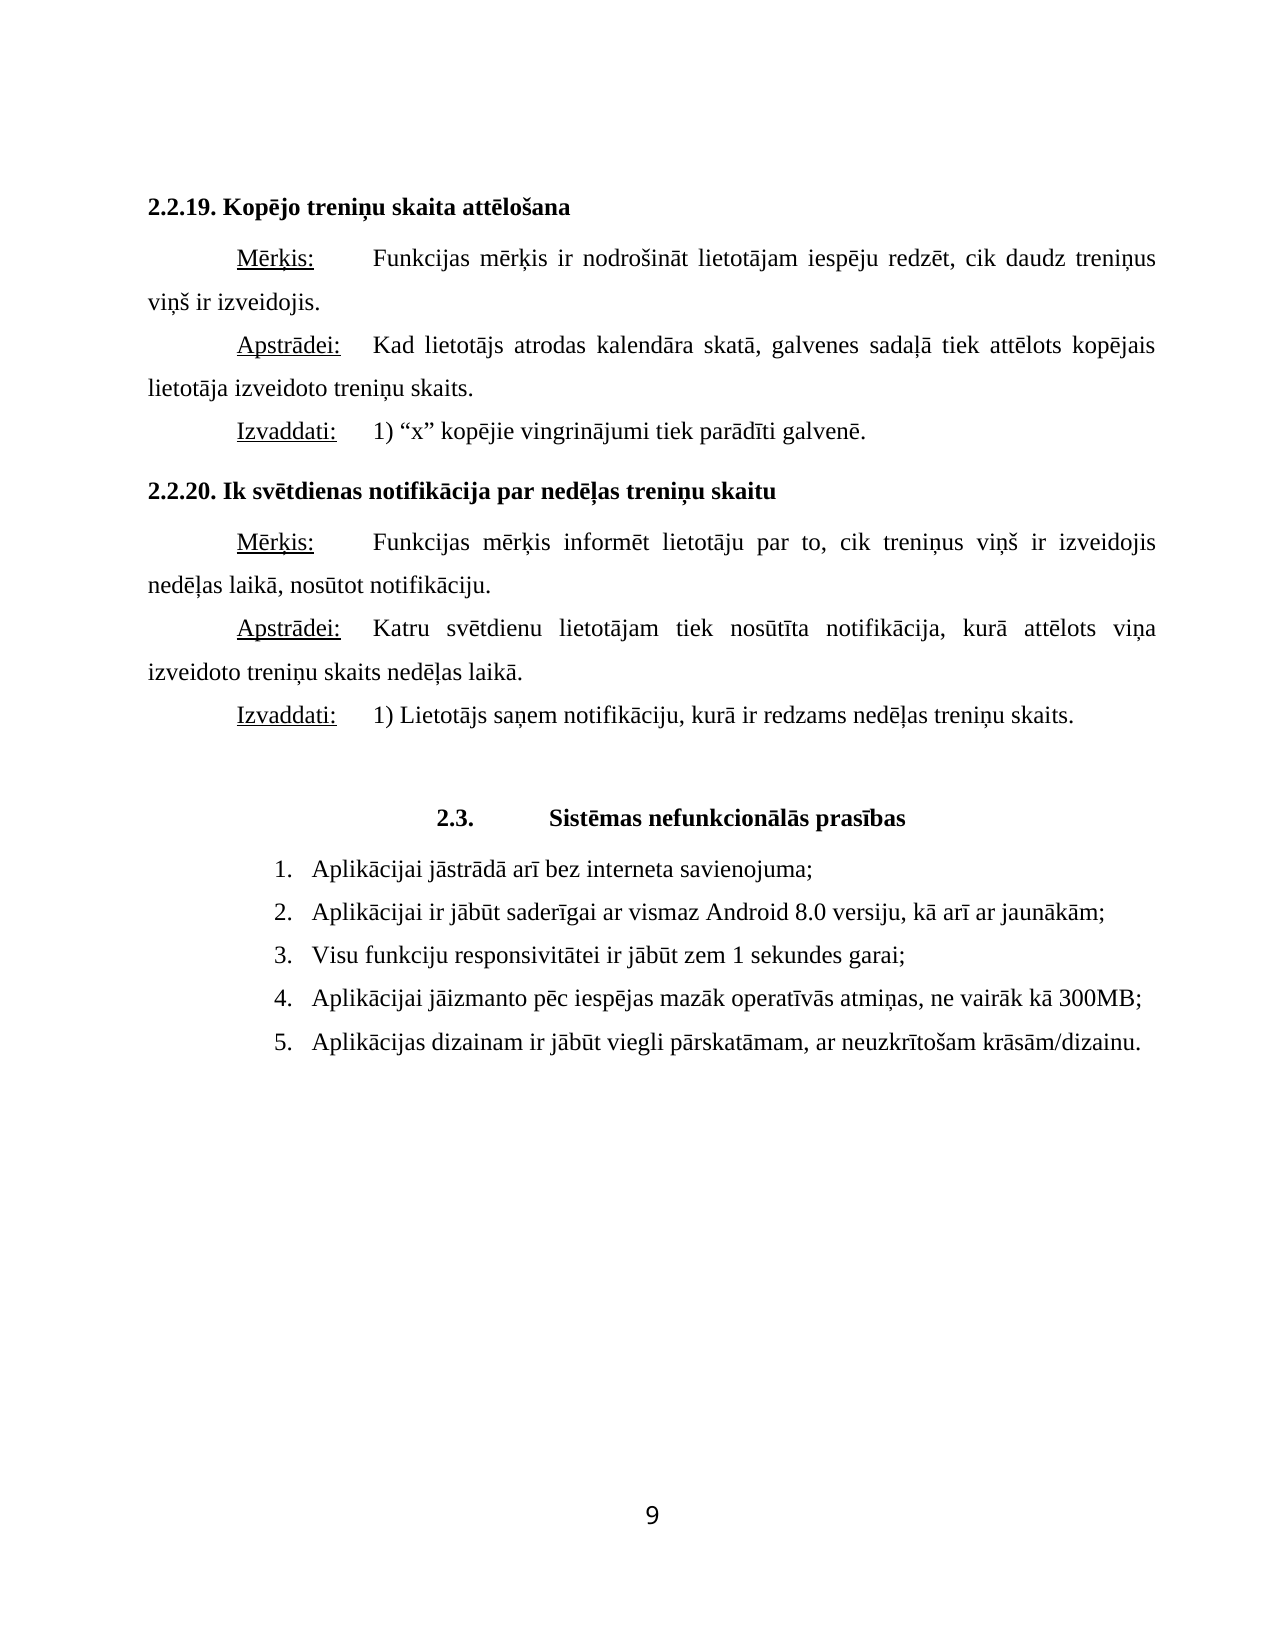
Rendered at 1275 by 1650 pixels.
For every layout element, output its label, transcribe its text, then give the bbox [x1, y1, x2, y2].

subtitle 2.2.19. Kopējo treniņu skaita attēlošana [148, 192, 1157, 221]
text Apstrādei: Kad lietotājs atrodas kalendāra skatā, galvenes sadaļā tiek attēlots kopējais lietotāja izveidoto treniņu skaits. [148, 330, 1157, 402]
list Aplikācijai jāizmanto pēc iespējas mazāk operatīvās atmiņas, ne vairāk kā 300MB; [274, 983, 1157, 1012]
text Izvaddati: 1) Lietotājs saņem notifikāciju, kurā ir redzams nedēļas treniņu skaits. [148, 700, 1157, 728]
list Aplikācijai ir jābūt saderīgai ar vismaz Android 8.0 versiju, kā arī ar jaunākām; [274, 897, 1157, 926]
text Mērķis: Funkcijas mērķis informēt lietotāju par to, cik treniņus viņš ir izveidojis nedēļas laikā, nosūtot notifikāciju. [148, 527, 1157, 599]
text Apstrādei: Katru svētdienu lietotājam tiek nosūtīta notifikācija, kurā attēlots viņa izveidoto treniņu skaits nedēļas laikā. [148, 613, 1157, 685]
subtitle 2.2.20. Ik svētdienas notifikācija par nedēļas treniņu skaitu [148, 476, 1157, 504]
list Aplikācijai jāstrādā arī bez interneta savienojuma; [274, 854, 1157, 883]
text Mērķis: Funkcijas mērķis ir nodrošināt lietotājam iespēju redzēt, cik daudz treniņus viņš ir izveidojis. [148, 243, 1157, 315]
subtitle Sistēmas nefunkcionālās prasības [185, 803, 1157, 831]
list Aplikācijas dizainam ir jābūt viegli pārskatāmam, ar neuzkrītošam krāsām/dizainu. [274, 1027, 1157, 1055]
text Izvaddati: 1) “x” kopējie vingrinājumi tiek parādīti galvenē. [148, 416, 1157, 445]
list Visu funkciju responsivitātei ir jābūt zem 1 sekundes garai; [274, 940, 1157, 969]
